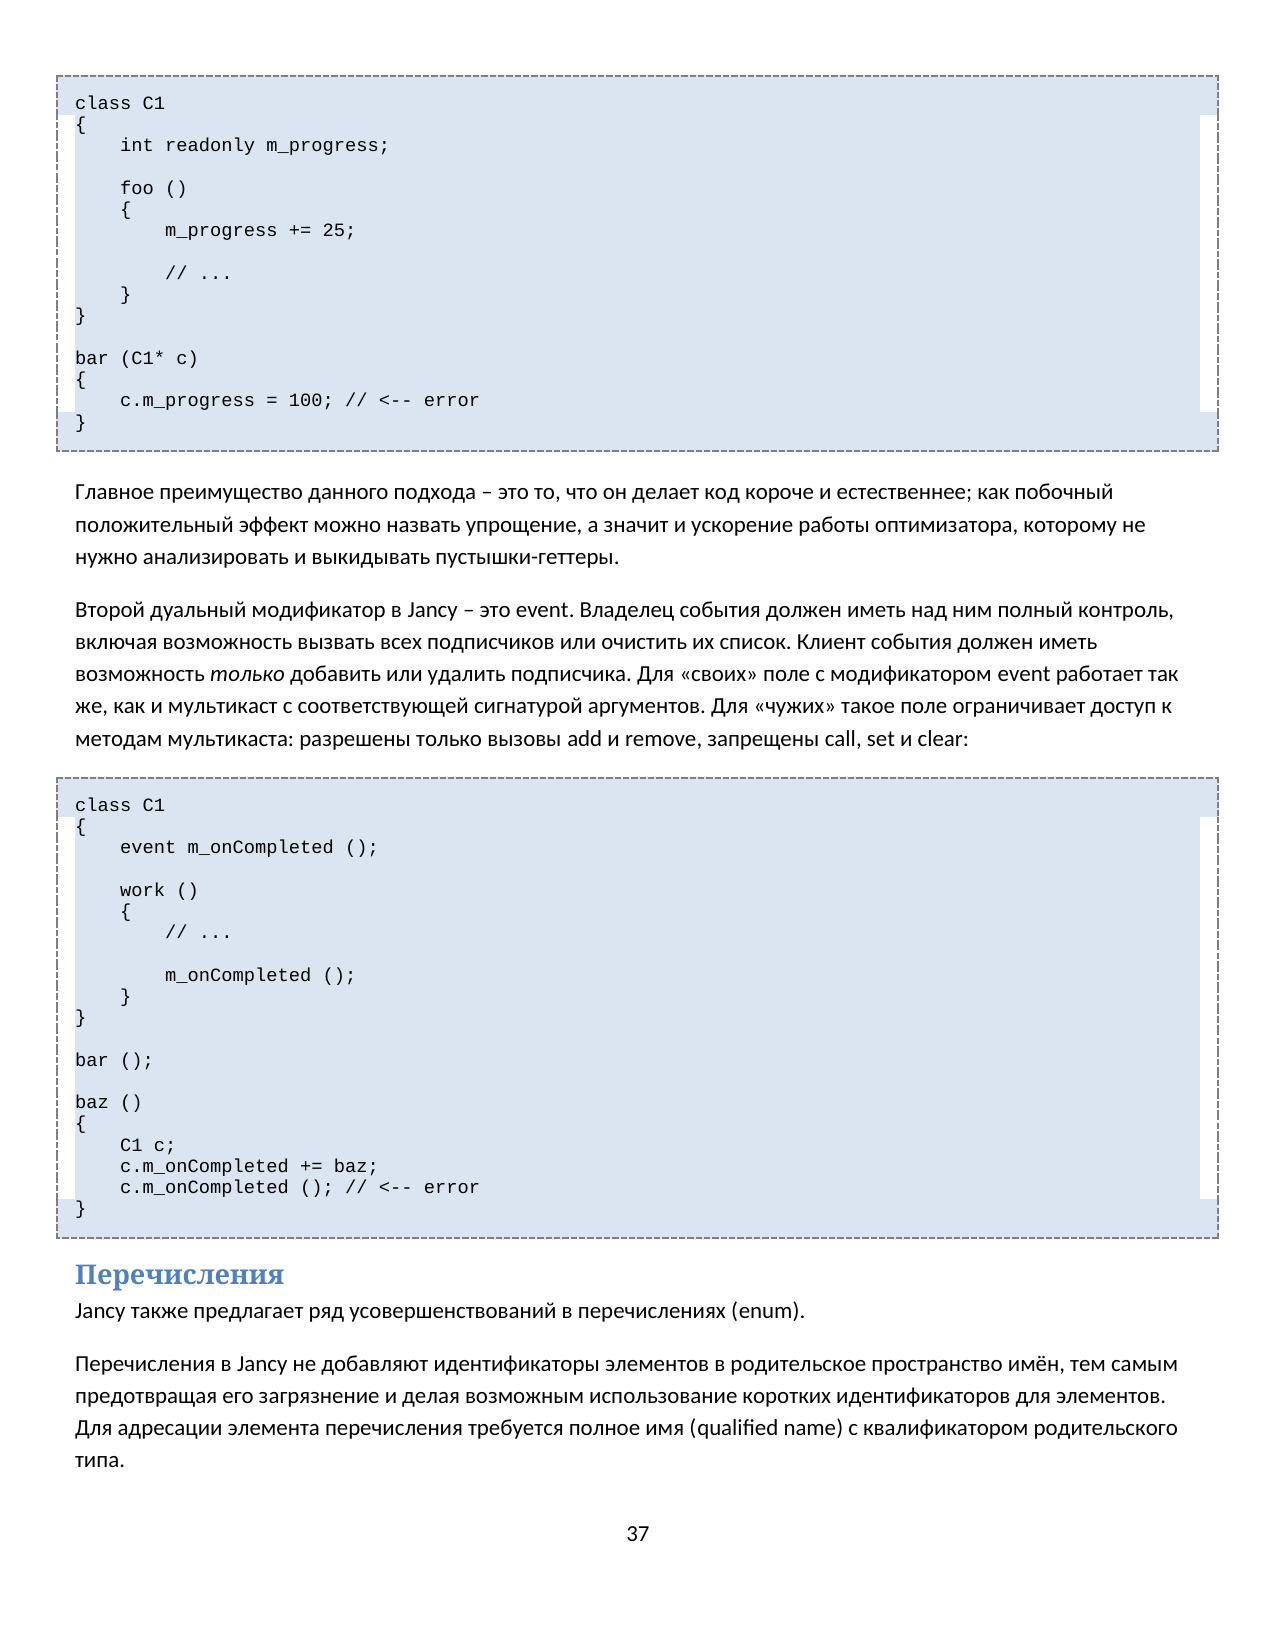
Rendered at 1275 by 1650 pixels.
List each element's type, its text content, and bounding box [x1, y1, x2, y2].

text Второй дуальный модификатор в Jancy – это event. Владелец события должен иметь над ним полный контроль, включая возможность вызвать всех подписчиков или очистить их список. Клиент события должен иметь возможность только добавить или удалить подписчика. Для «своих» поле с модификатором event работает так же, как и мультикаст с соответствующей сигнатурой аргументов. Для «чужих» такое поле ограничивает доступ к методам мультикаста: разрешены только вызовы add и remove, запрещены call, set и clear: [75, 595, 1200, 752]
text } [75, 987, 1200, 1008]
text foo () [75, 179, 1200, 200]
text baz () [75, 1093, 1200, 1114]
text class C1 [56, 777, 1219, 817]
text Jancy также предлагает ряд усовершенствований в перечислениях (enum). [75, 1296, 1200, 1324]
text { [75, 1114, 1200, 1135]
text } [75, 306, 1200, 327]
text // ... [75, 923, 1200, 944]
text { [75, 200, 1200, 221]
text bar (C1* c) [75, 349, 1200, 370]
text bar (); [75, 1050, 1200, 1072]
subtitle Перечисления [75, 1260, 1200, 1291]
text { [75, 902, 1200, 923]
text m_progress += 25; [75, 221, 1200, 242]
text Перечисления в Jancy не добавляют идентификаторы элементов в родительское пространство имён, тем самым предотвращая его загрязнение и делая возможным использование коротких идентификаторов для элементов. Для адресации элемента перечисления требуется полное имя (qualified name) с квалификатором родительского типа. [75, 1349, 1200, 1473]
text } [75, 1008, 1200, 1029]
text event m_onCompleted (); [75, 838, 1200, 859]
text } [56, 394, 1219, 452]
text { [75, 817, 1200, 838]
text { [75, 115, 1200, 136]
text C1 c; [75, 1135, 1200, 1157]
text class C1 [56, 75, 1219, 115]
text { [75, 370, 1200, 391]
text // ... [75, 264, 1200, 285]
text work () [75, 880, 1200, 902]
text int readonly m_progress; [75, 136, 1200, 157]
text m_onCompleted (); [75, 965, 1200, 987]
text Главное преимущество данного подхода – это то, что он делает код короче и естественнее; как побочный положительный эффект можно назвать упрощение, а значит и ускорение работы оптимизатора, которому не нужно анализировать и выкидывать пустышки-геттеры. [75, 477, 1200, 570]
text } [75, 285, 1200, 306]
text c.m_onCompleted += baz; [75, 1157, 1200, 1178]
text } [56, 1180, 1219, 1239]
